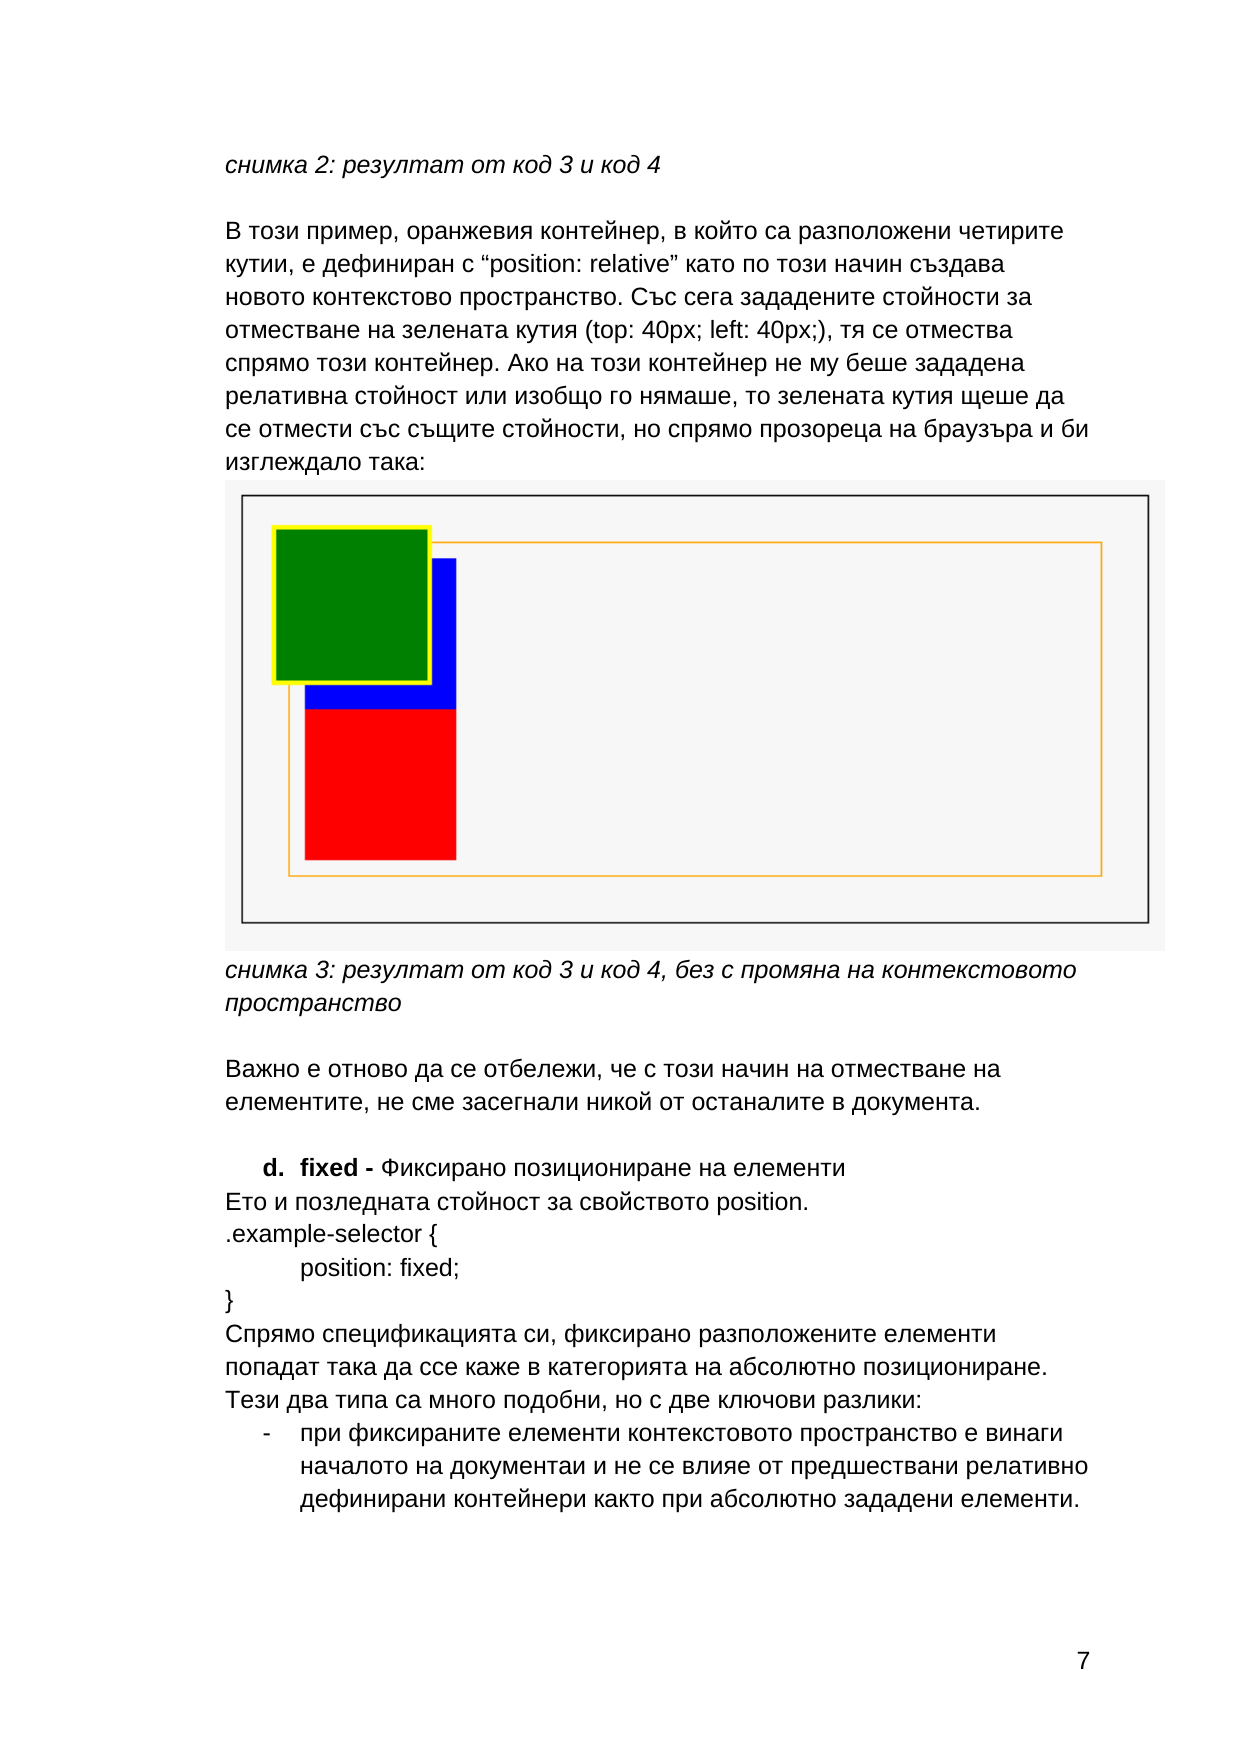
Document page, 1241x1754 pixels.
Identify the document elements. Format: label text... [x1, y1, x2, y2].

text Ето и позледната стойност за свойството position. [225, 1186, 1090, 1215]
text position: fixed; [225, 1252, 1090, 1281]
text .example-selector { [225, 1219, 1090, 1248]
text В този пример, оранжевия контейнер, в който са разположени четирите кутии, е дефиниран с “position: relative” като по този начин създава новото контекстово пространство. Със сега зададените стойности за отместване на зелената кутия (top: 40px; left: 40px;), тя се отмества спрямо този контейнер. Ако на този контейнер не му беше зададена релативна стойност или изобщо го нямаше, то зелената кутия щеше да се отмести със същите стойности, но спрямо прозореца на браузъра и би изглеждало така: [225, 216, 1090, 476]
text } [225, 1286, 1090, 1314]
list при фиксираните елементи контекстовото пространство е винаги началото на документаи и не се влияе от предшествани релативно дефинирани контейнери както при абсолютно зададени елементи. [262, 1418, 1090, 1512]
picture [225, 480, 1166, 951]
text Спрямо спецификацията си, фиксирано разположените елементи попадат така да ссе каже в категорията на абсолютно позициониране. Тези два типа са много подобни, но с две ключови разлики: [225, 1318, 1090, 1413]
list fixed - Фиксирано позициониране на елементи [262, 1153, 1090, 1182]
text Важно е отново да се отбележи, че с този начин на отместване на елементите, не сме засегнали никой от останалите в документа. [225, 1054, 1090, 1116]
text снимка 2: резултат от код 3 и код 4 [225, 150, 1090, 179]
text снимка 3: резултат от код 3 и код 4, без с промяна на контекстовото пространство [225, 955, 1090, 1017]
